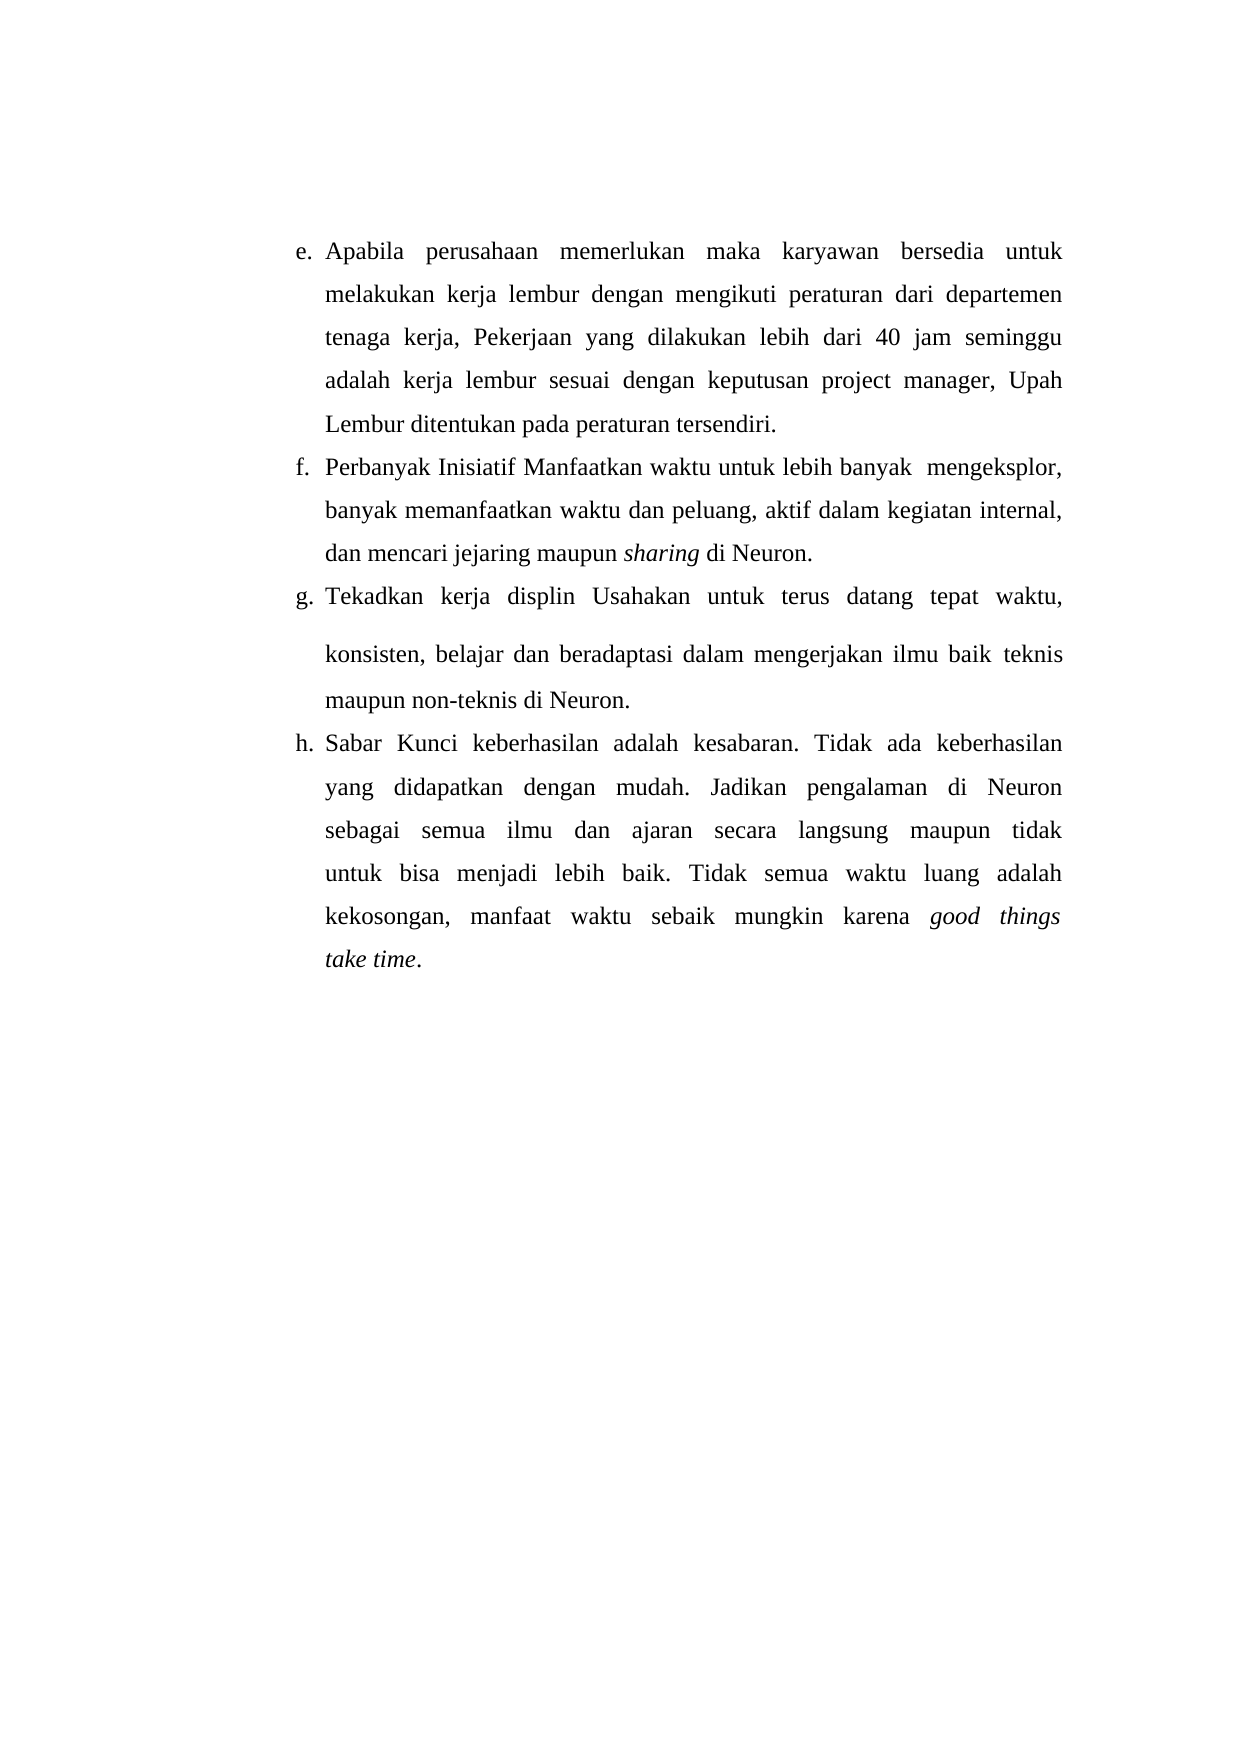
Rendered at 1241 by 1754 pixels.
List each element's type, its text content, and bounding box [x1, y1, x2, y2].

list Sabar Kunci keberhasilan adalah kesabaran. Tidak ada keberhasilan yang didapatkan dengan mudah. Jadikan pengalaman di Neuron sebagai semua ilmu dan ajaran secara langsung maupun tidak untuk bisa menjadi lebih baik. Tidak semua waktu luang adalah kekosongan, manfaat waktu sebaik mungkin karena good things take time. [295, 728, 1063, 973]
list Apabila perusahaan memerlukan maka karyawan bersedia untuk melakukan kerja lembur dengan mengikuti peraturan dari departemen tenaga kerja, Pekerjaan yang dilakukan lebih dari 40 jam seminggu adalah kerja lembur sesuai dengan keputusan project manager, Upah Lembur ditentukan pada peraturan tersendiri. [295, 236, 1063, 437]
list Tekadkan kerja displin Usahakan untuk terus datang tepat waktu, konsisten, belajar dan beradaptasi dalam mengerjakan ilmu baik teknis maupun non-teknis di Neuron. [295, 581, 1063, 714]
list Perbanyak Inisiatif Manfaatkan waktu untuk lebih banyak mengeksplor, banyak memanfaatkan waktu dan peluang, aktif dalam kegiatan internal, dan mencari jejaring maupun sharing di Neuron. [295, 452, 1063, 567]
